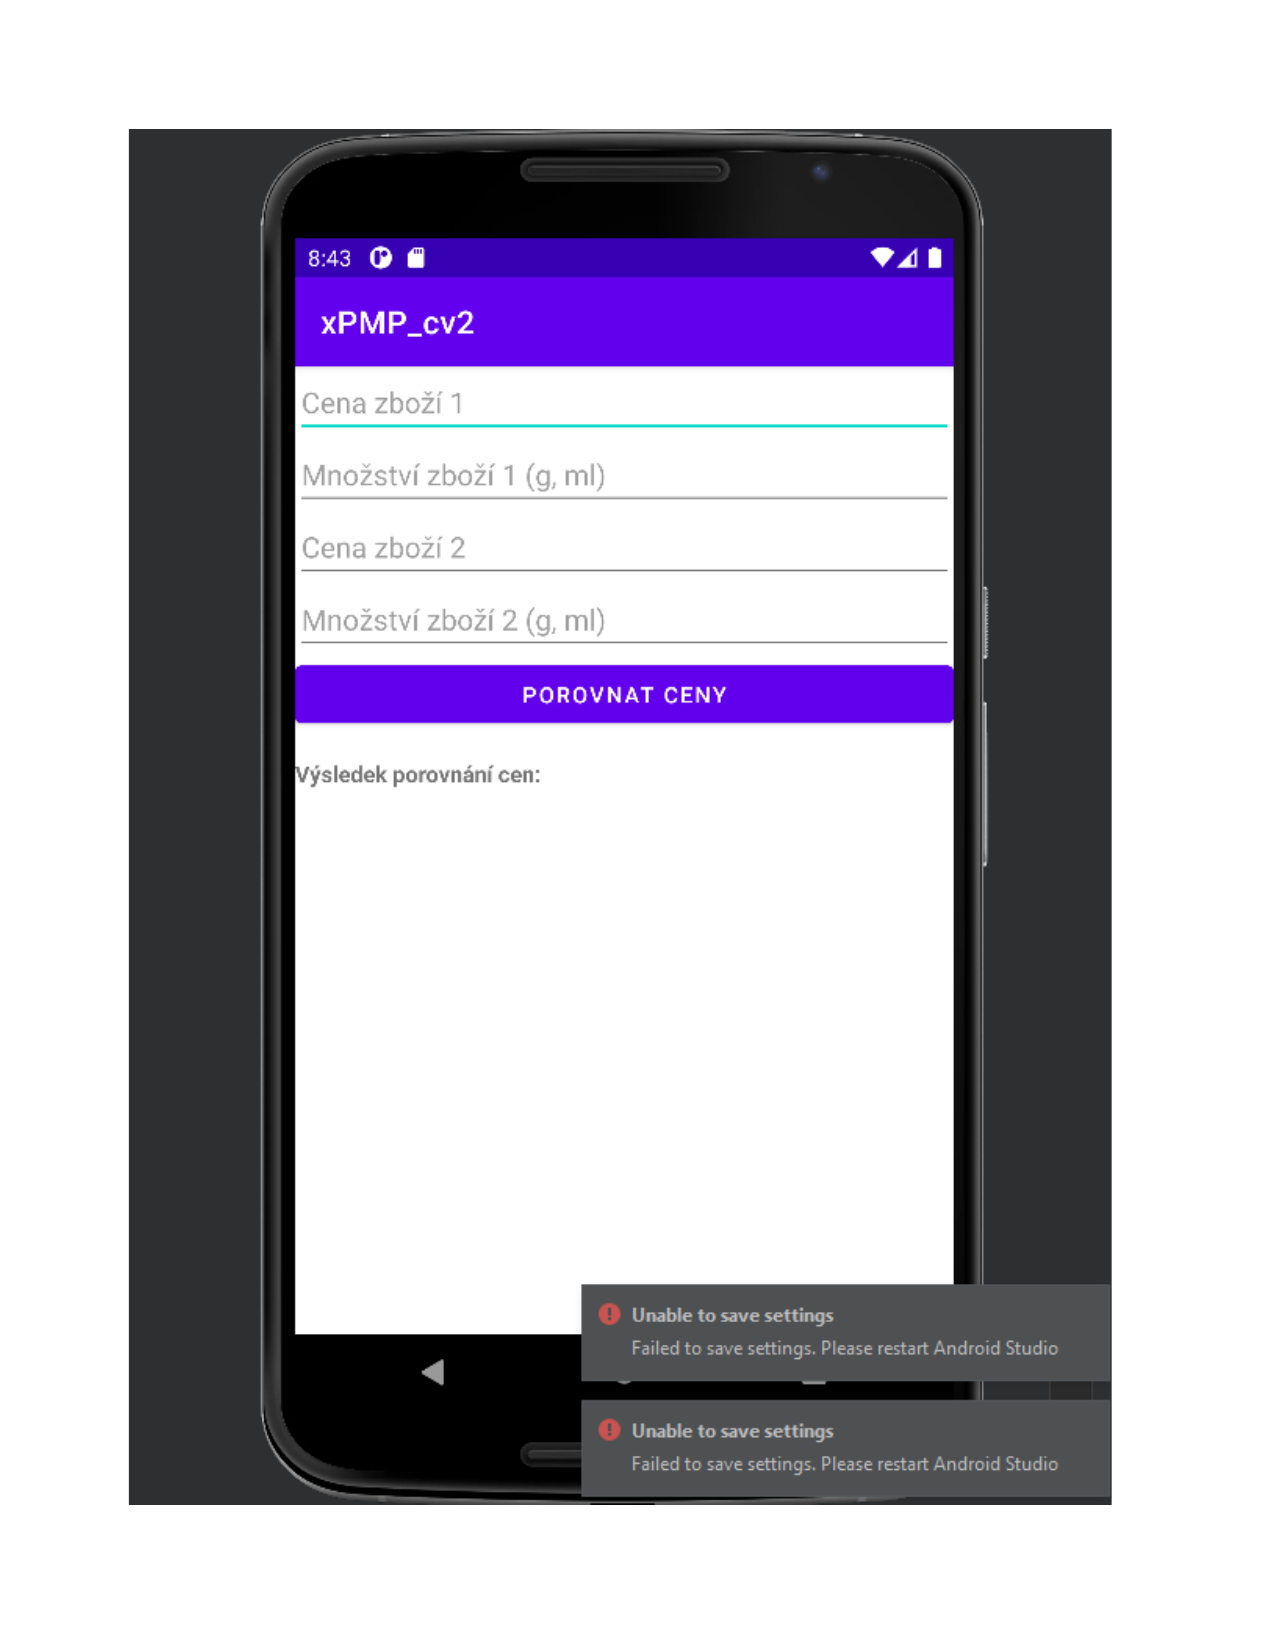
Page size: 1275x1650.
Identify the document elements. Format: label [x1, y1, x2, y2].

picture [128, 129, 1112, 1505]
